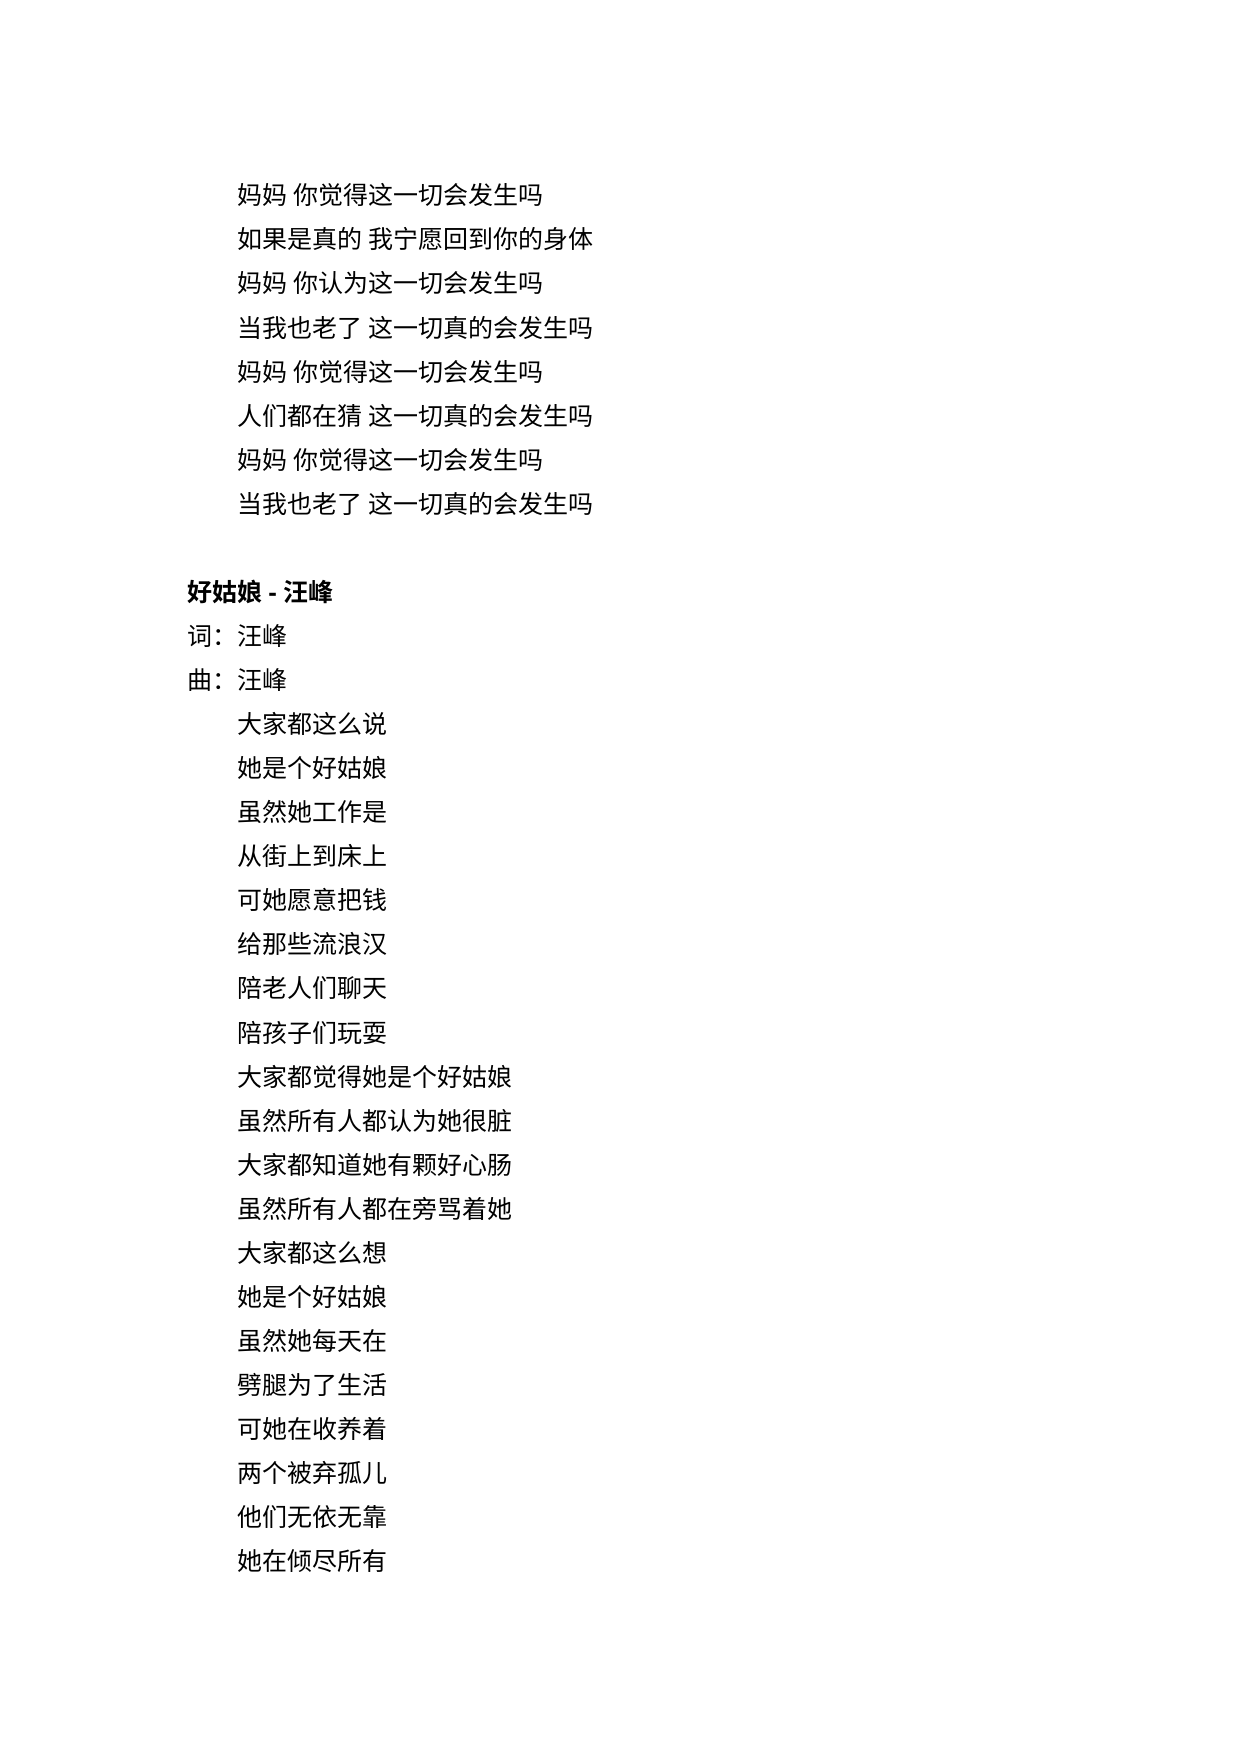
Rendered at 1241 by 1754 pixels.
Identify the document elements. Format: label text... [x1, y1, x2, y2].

text 她是个好姑娘 [237, 1273, 1053, 1318]
text 陪孩子们玩耍 [237, 1009, 1053, 1053]
text 当我也老了 这一切真的会发生吗 [237, 304, 1053, 348]
text 好姑娘 - 汪峰 [187, 568, 1053, 613]
text 可她在收养着 [237, 1406, 1053, 1450]
text 虽然所有人都在旁骂着她 [237, 1185, 1053, 1229]
text 如果是真的 我宁愿回到你的身体 [237, 216, 1053, 260]
text 给那些流浪汉 [237, 921, 1053, 965]
text 曲：汪峰 [187, 657, 1053, 701]
text 她是个好姑娘 [237, 745, 1053, 789]
text 从街上到床上 [237, 833, 1053, 877]
text 虽然她每天在 [237, 1318, 1053, 1362]
text 大家都这么说 [237, 701, 1053, 745]
text 大家都知道她有颗好心肠 [237, 1141, 1053, 1185]
text 她在倾尽所有 [237, 1538, 1053, 1582]
text 妈妈 你觉得这一切会发生吗 [237, 436, 1053, 480]
text 虽然她工作是 [237, 789, 1053, 833]
text 妈妈 你觉得这一切会发生吗 [237, 348, 1053, 392]
text 劈腿为了生活 [237, 1362, 1053, 1406]
text 虽然所有人都认为她很脏 [237, 1097, 1053, 1141]
text 大家都觉得她是个好姑娘 [237, 1053, 1053, 1097]
text 词：汪峰 [187, 613, 1053, 657]
text 妈妈 你认为这一切会发生吗 [237, 260, 1053, 304]
text 陪老人们聊天 [237, 965, 1053, 1009]
text 两个被弃孤儿 [237, 1450, 1053, 1494]
text 大家都这么想 [237, 1229, 1053, 1273]
text 当我也老了 这一切真的会发生吗 [237, 480, 1053, 524]
text 可她愿意把钱 [237, 877, 1053, 921]
text 他们无依无靠 [237, 1494, 1053, 1538]
text 妈妈 你觉得这一切会发生吗 [237, 172, 1053, 216]
text 人们都在猜 这一切真的会发生吗 [237, 392, 1053, 436]
